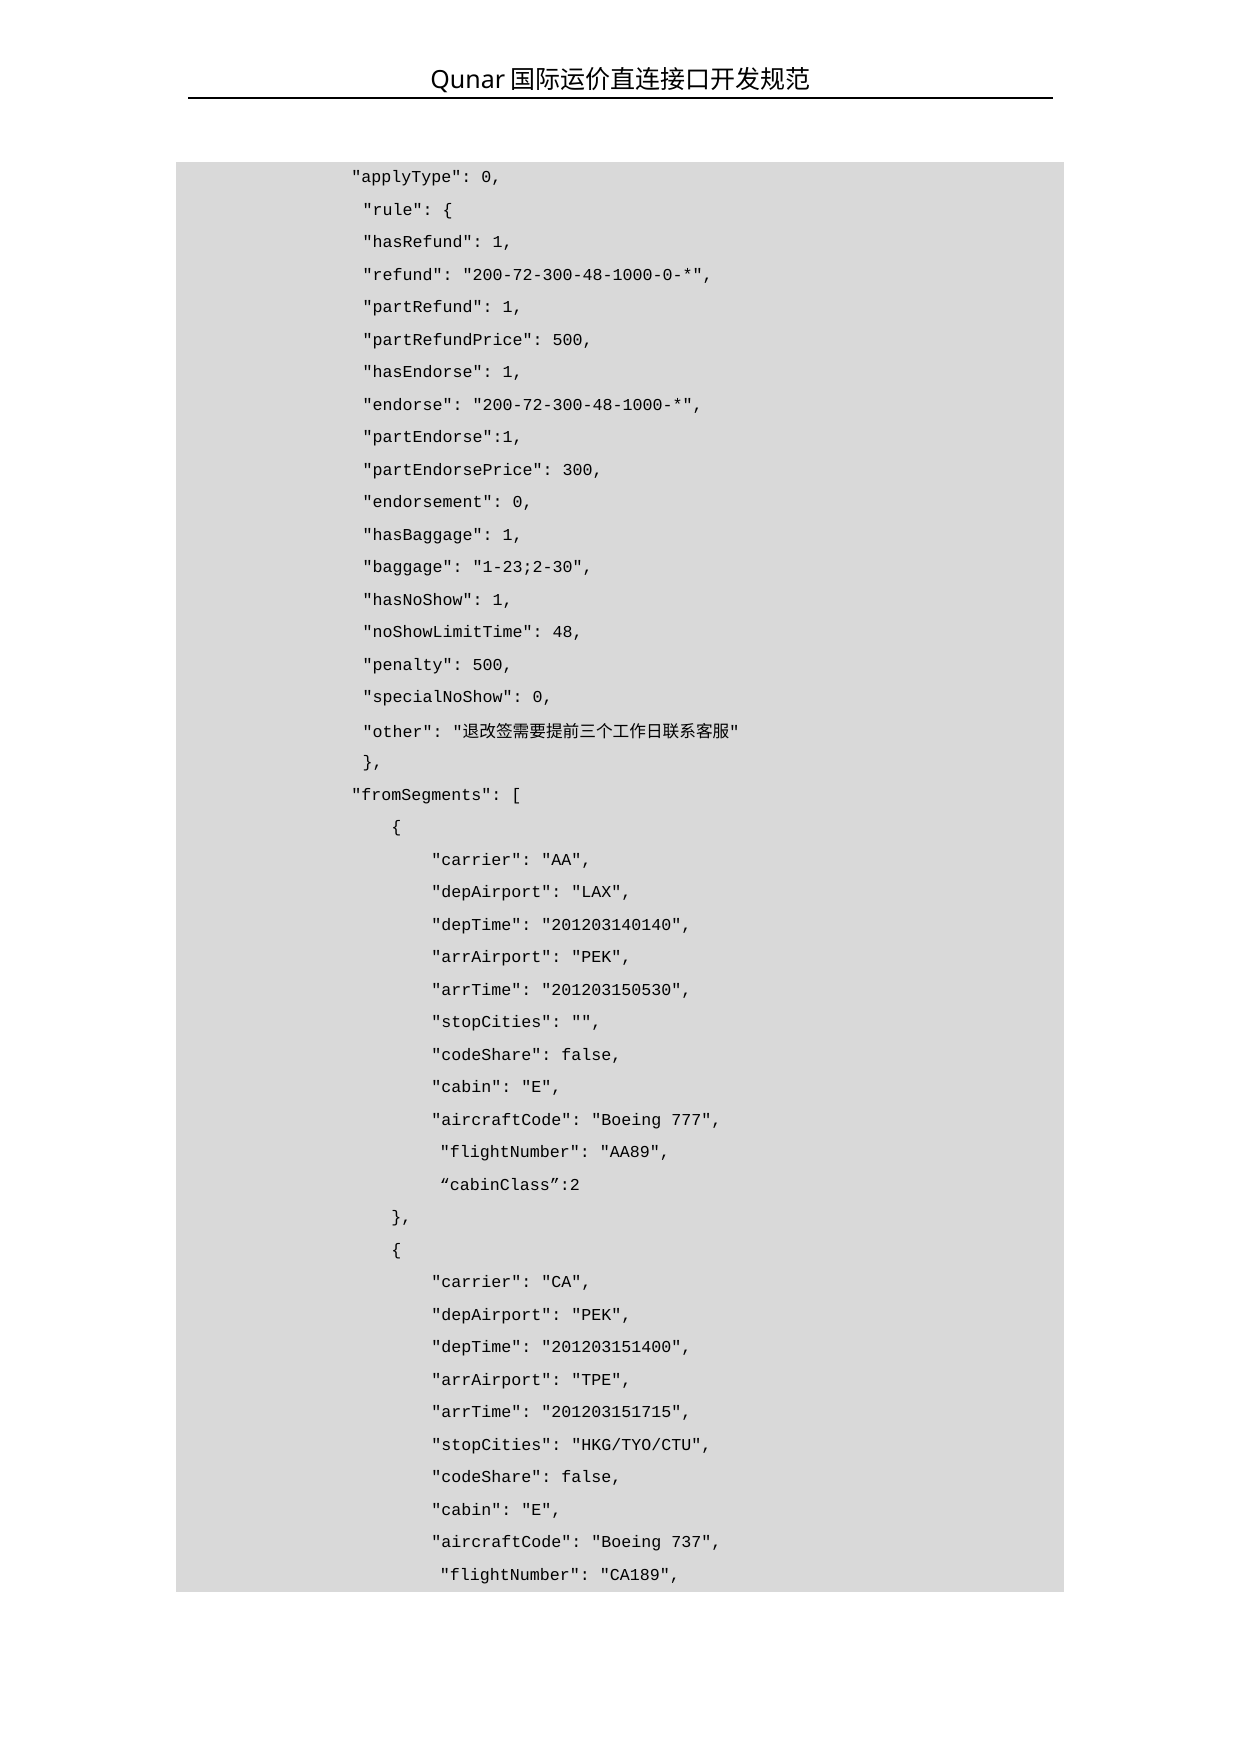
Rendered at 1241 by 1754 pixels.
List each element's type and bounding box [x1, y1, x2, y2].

table_header [176, 162, 1064, 1592]
